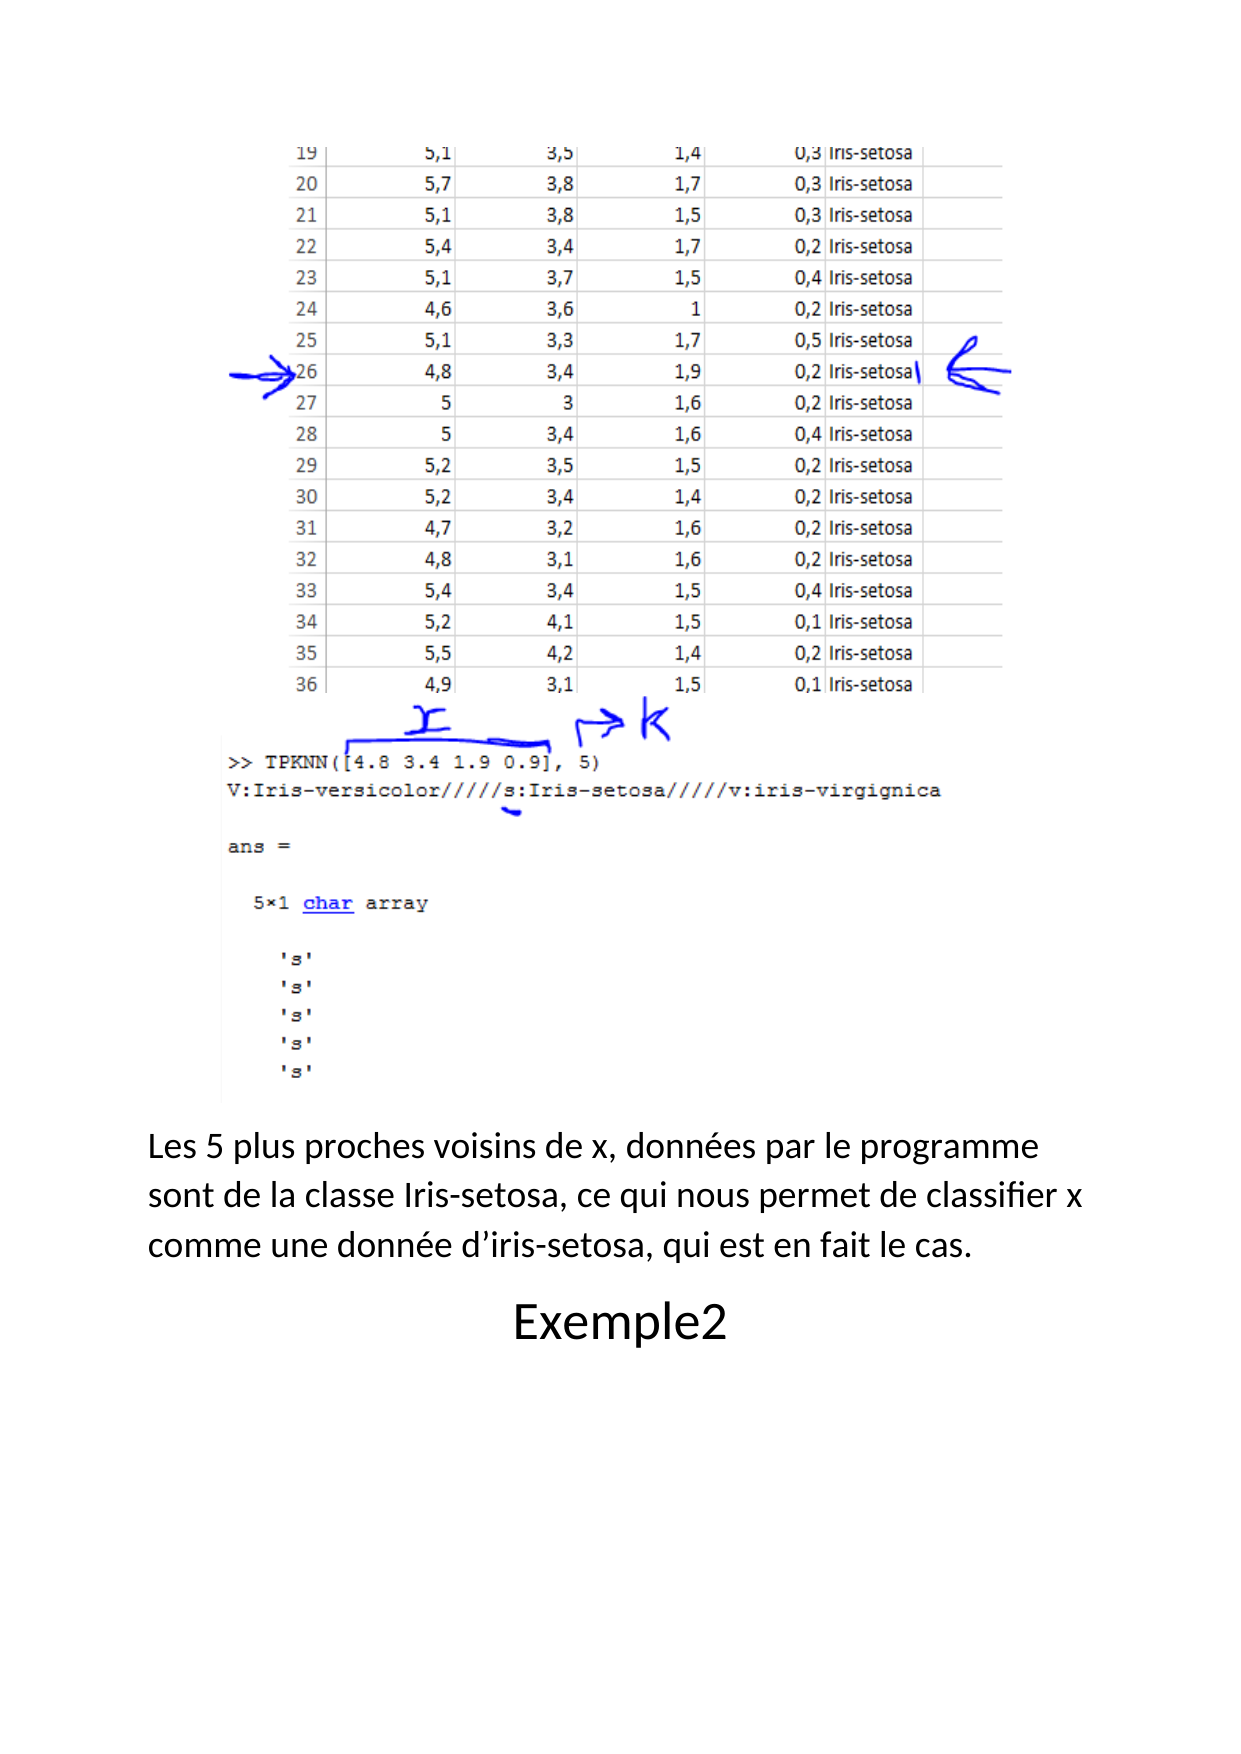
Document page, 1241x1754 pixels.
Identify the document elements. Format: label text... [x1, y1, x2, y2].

text Les 5 plus proches voisins de x, données par le programme sont de la classe Iris-setosa, ce qui nous permet de classifier x comme une donnée d’iris-setosa, qui est en fait le cas. [148, 1122, 1093, 1267]
picture [220, 695, 1020, 1103]
text Exemple2 [148, 1287, 1093, 1353]
picture [228, 147, 1012, 693]
